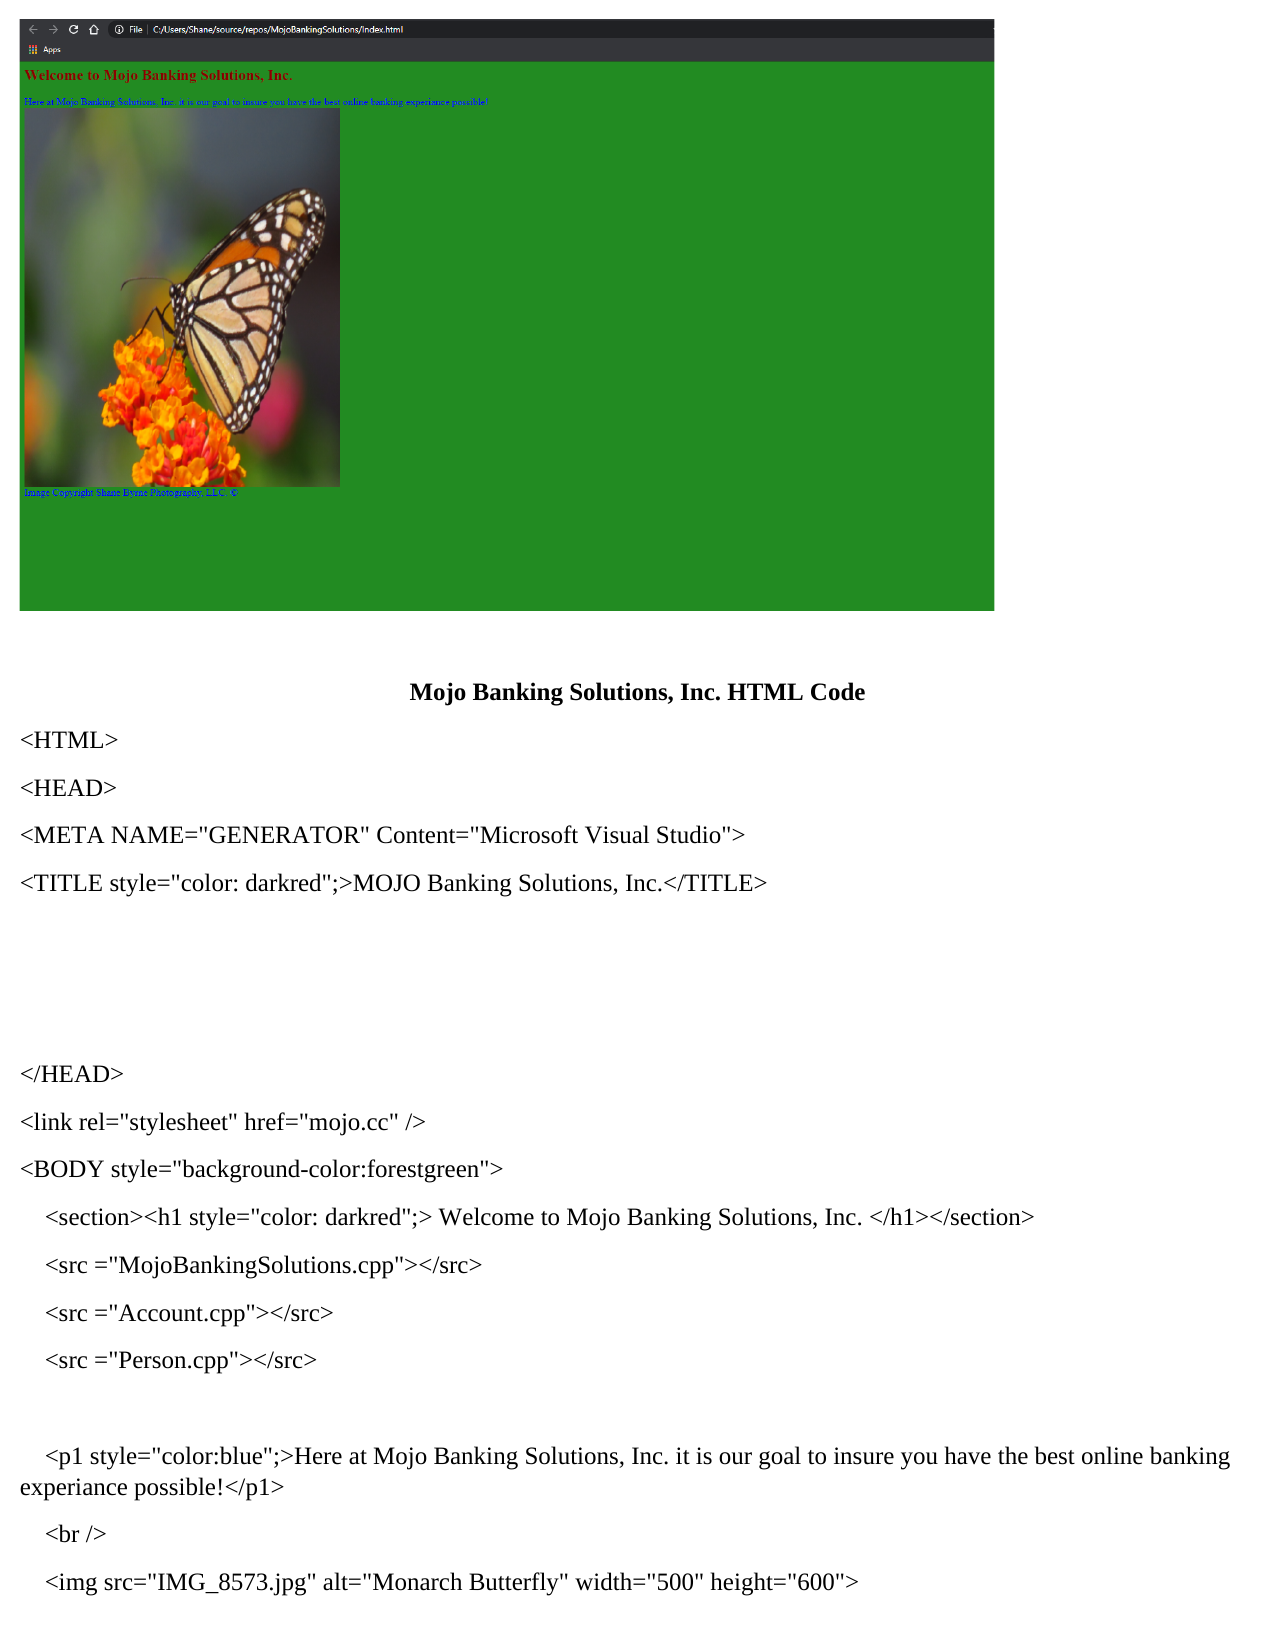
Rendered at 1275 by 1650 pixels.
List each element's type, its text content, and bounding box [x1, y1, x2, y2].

text <src ="MojoBankingSolutions.cpp"></src> [19, 1250, 1256, 1279]
text </HEAD> [19, 1059, 1256, 1088]
text <section><h1 style="color: darkred";> Welcome to Mojo Banking Solutions, Inc. </h1></section> [19, 1202, 1256, 1231]
text <br /> [19, 1519, 1256, 1548]
text <src ="Account.cpp"></src> [19, 1298, 1256, 1326]
text Mojo Banking Solutions, Inc. HTML Code [19, 677, 1256, 706]
text <src ="Person.cpp"></src> [19, 1345, 1256, 1374]
text <link rel="stylesheet" href="mojo.cc" /> [19, 1107, 1256, 1136]
text <p1 style="color:blue";>Here at Mojo Banking Solutions, Inc. it is our goal to insure you have the best online banking experiance possible!</p1> [19, 1441, 1256, 1501]
text <HEAD> [19, 773, 1256, 802]
text <HTML> [19, 725, 1256, 754]
picture [19, 19, 995, 611]
text <TITLE style="color: darkred";>MOJO Banking Solutions, Inc.</TITLE> [19, 868, 1256, 897]
text <BODY style="background-color:forestgreen"> [19, 1154, 1256, 1183]
text <META NAME="GENERATOR" Content="Microsoft Visual Studio"> [19, 821, 1256, 849]
text <img src="IMG_8573.jpg" alt="Monarch Butterfly" width="500" height="600"> [19, 1567, 1256, 1596]
